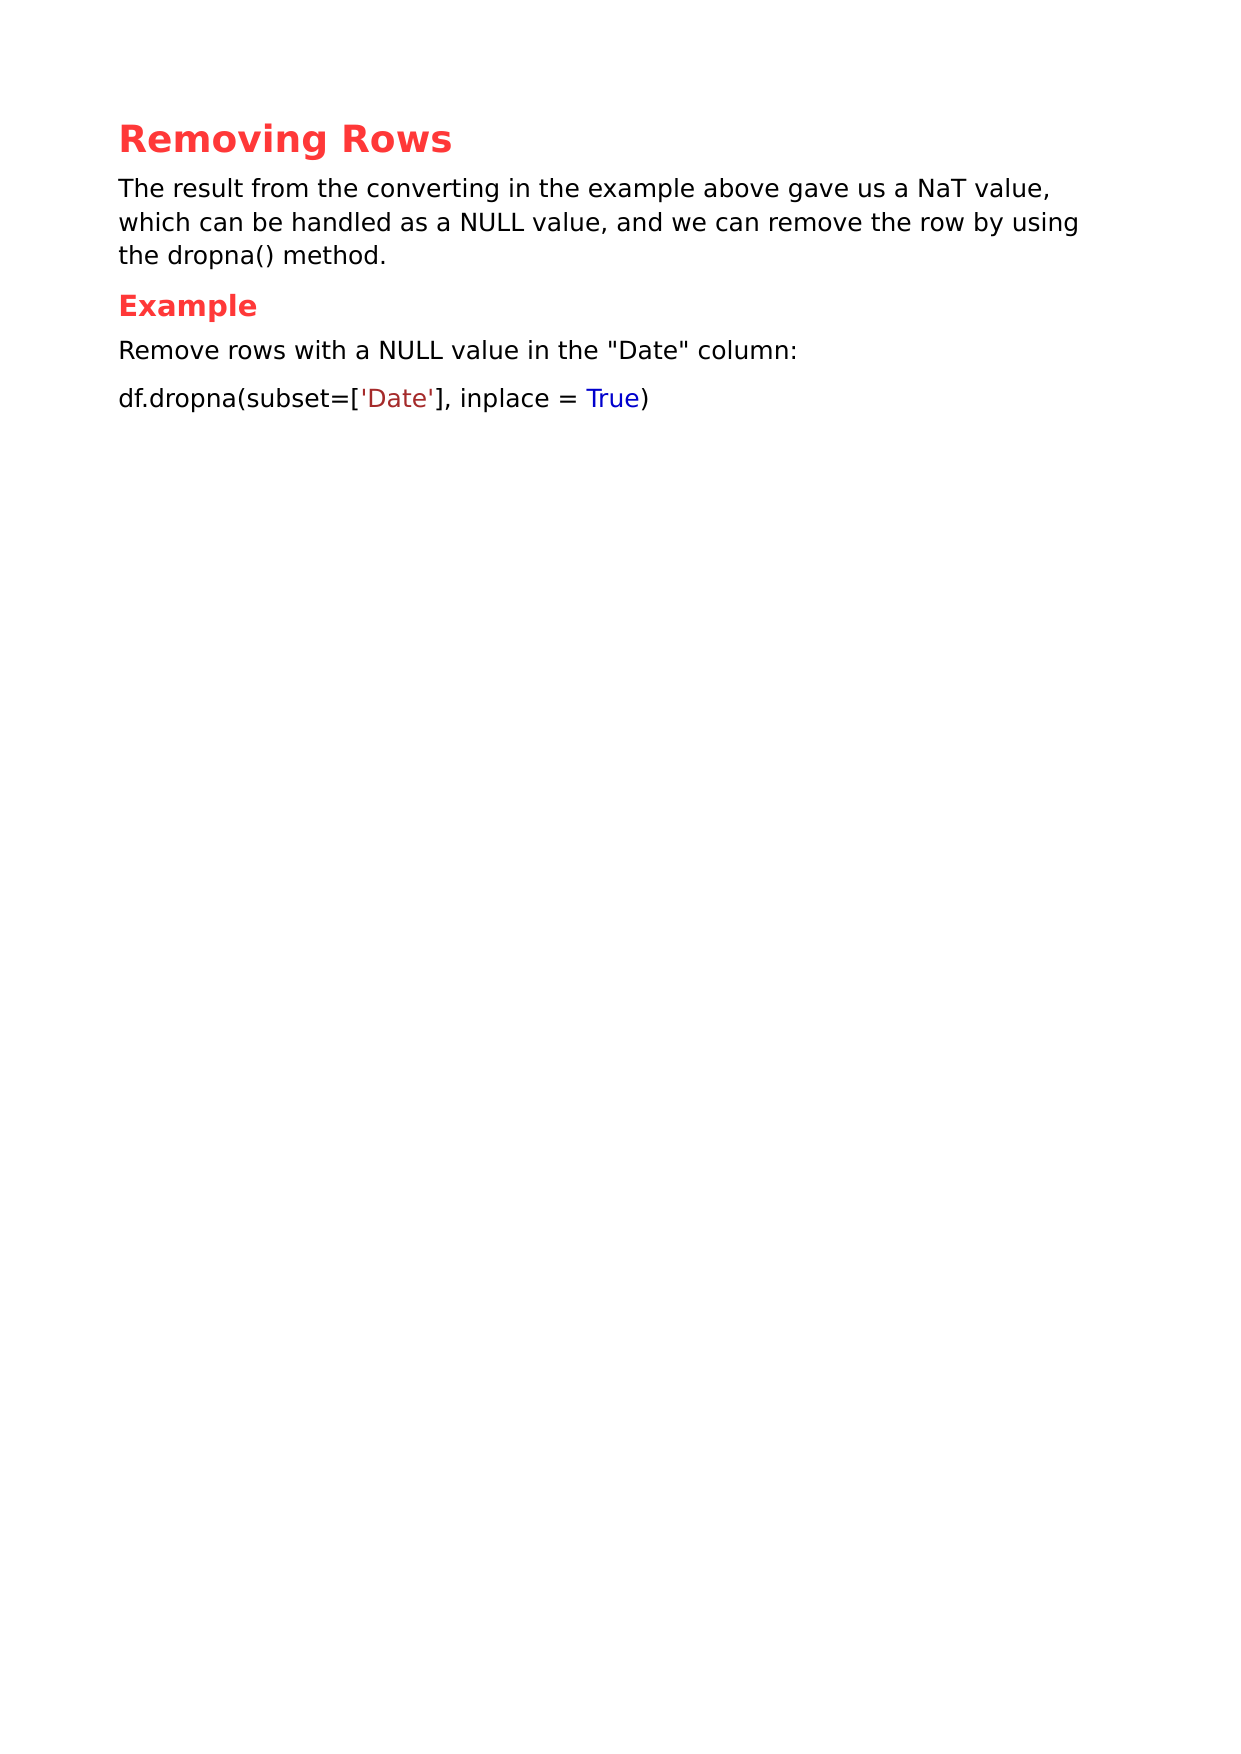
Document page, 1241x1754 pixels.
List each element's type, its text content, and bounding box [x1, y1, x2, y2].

subtitle Removing Rows [118, 118, 1122, 162]
text Remove rows with a NULL value in the "Date" column: [118, 336, 1122, 365]
text The result from the converting in the example above gave us a NaT value, which can be handled as a NULL value, and we can remove the row by using the dropna() method. [118, 174, 1122, 271]
text df.dropna(subset=['Date'], inplace = True) [118, 384, 1122, 413]
subtitle Example [118, 289, 1122, 323]
